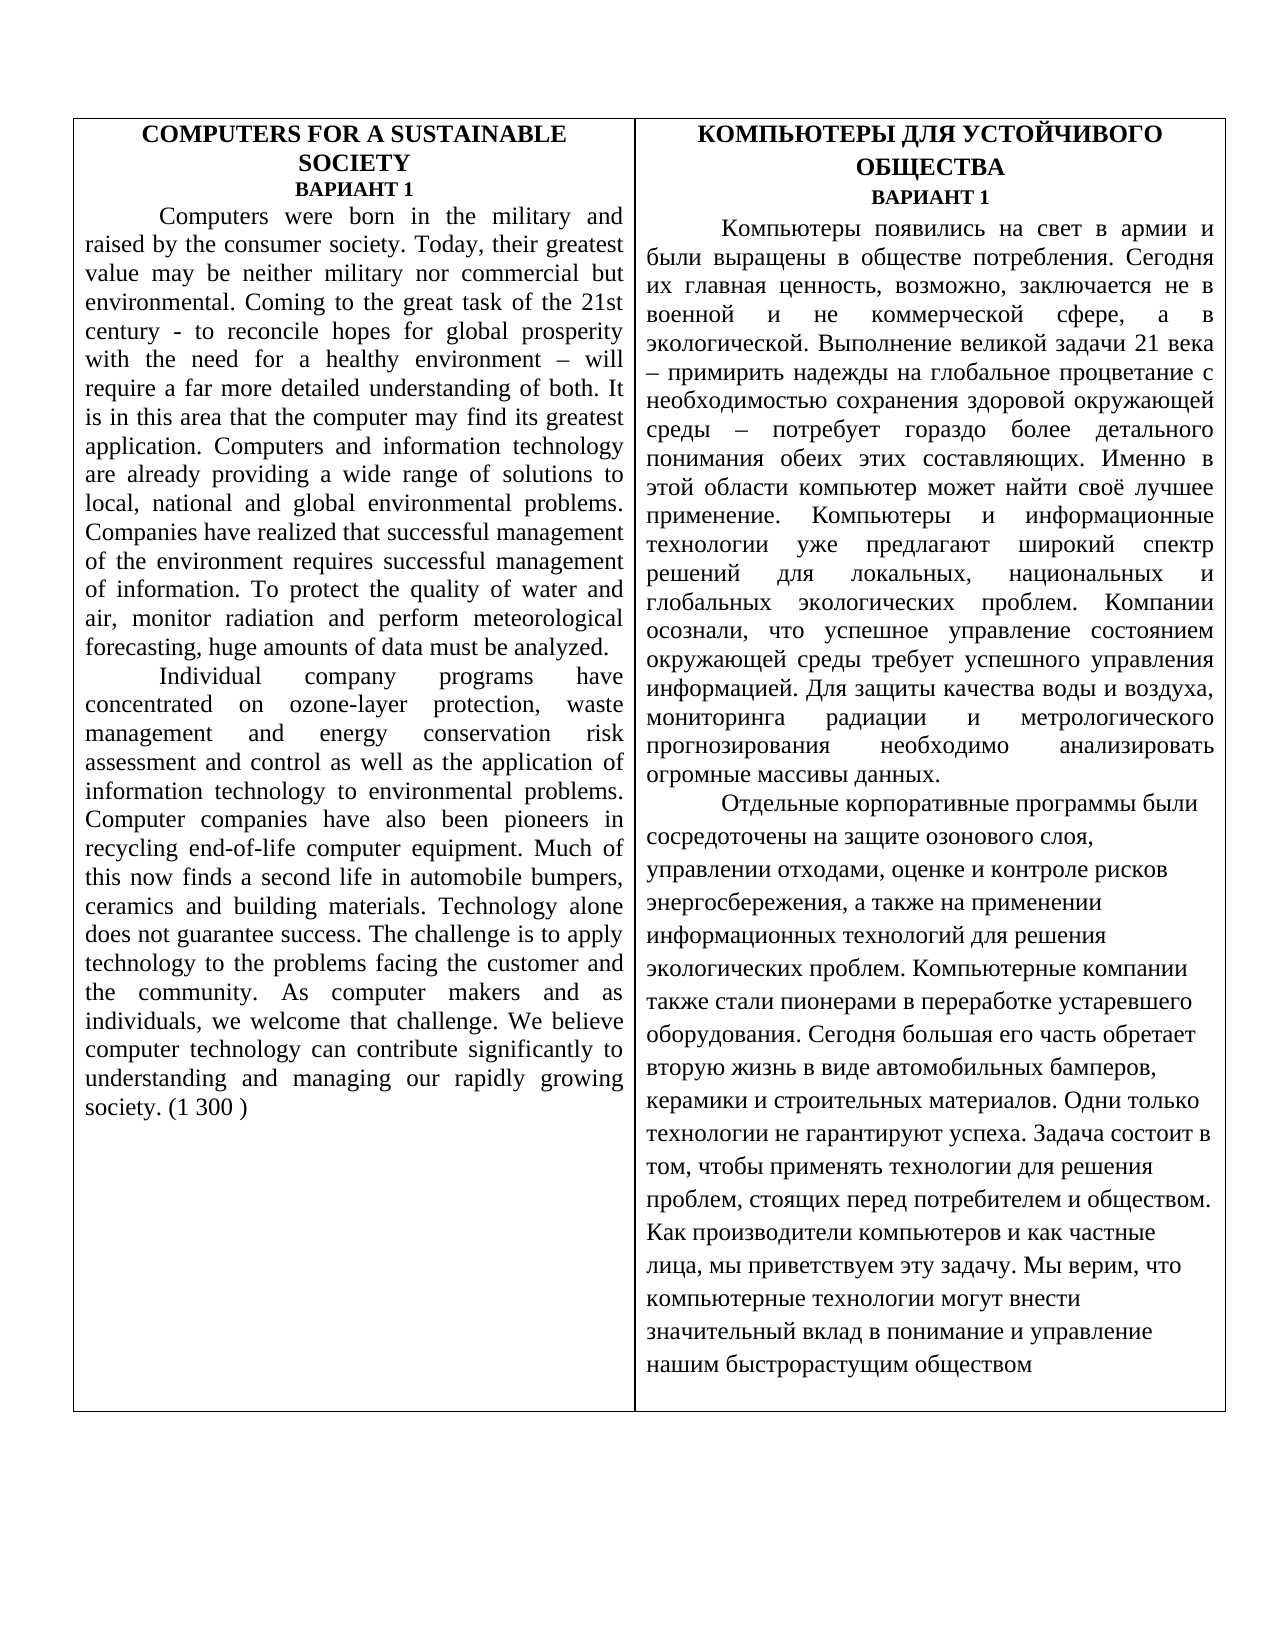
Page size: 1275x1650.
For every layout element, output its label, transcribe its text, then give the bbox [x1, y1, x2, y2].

table_header КОМПЬЮТЕРЫ ДЛЯ УСТОЙЧИВОГО ОБЩЕСТВА ВАРИАНТ 1 Компьютеры появились на свет в армии и были выращены в обществе потребления. Сегодня их главная ценность, возможно, заключается не в военной и не коммерческой сфере, а в экологической. Выполнение великой задачи 21 века – примирить надежды на глобальное процветание с необходимостью сохранения здоровой окружающей среды – потребует гораздо более детального понимания обеих этих составляющих. Именно в этой области компьютер может найти своё лучшее применение. Компьютеры и информационные технологии уже предлагают широкий спектр решений для локальных, национальных и глобальных экологических проблем. Компании осознали, что успешное управление состоянием окружающей среды требует успешного управления информацией. Для защиты качества воды и воздуха, мониторинга радиации и метрологического прогнозирования необходимо анализировать огромные массивы данных. Отдельные корпоративные программы были сосредоточены на защите озонового слоя, управлении отходами, оценке и контроле рисков энергосбережения, а также на применении информационных технологий для решения экологических проблем. Компьютерные компании также стали пионерами в переработке устаревшего оборудования. Сегодня большая его часть обретает вторую жизнь в виде автомобильных бамперов, керамики и строительных материалов. Одни только технологии не гарантируют успеха. Задача состоит в том, чтобы применять технологии для решения проблем, стоящих перед потребителем и обществом. Как производители компьютеров и как частные лица, мы приветствуем эту задачу. Мы верим, что компьютерные технологии могут внести значительный вклад в понимание и управление нашим быстрорастущим обществом [636, 119, 1225, 1411]
table_header COMPUTERS FOR A SUSTAINABLE SOCIETY Вариант 1 Computers were born in the military and raised by the consumer society. Today, their greatest value may be neither military nor commercial but environmental. Coming to the great task of the 21st century - to reconcile hopes for global prosperity with the need for a healthy environment – will require a far more detailed understanding of both. It is in this area that the computer may find its greatest application. Computers and information technology are already providing a wide range of solutions to local, national and global environmental problems. Companies have realized that successful management of the environment requires successful management of information. To protect the quality of water and air, monitor radiation and perform meteorological forecasting, huge amounts of data must be analyzed. Individual company programs have concentrated on ozone-layer protection, waste management and energy conservation risk assessment and control as well as the application of information technology to environmental problems. Computer companies have also been pioneers in recycling end-of-life computer equipment. Much of this now finds a second life in automobile bumpers, ceramics and building materials. Technology alone does not guarantee success. The challenge is to apply technology to the problems facing the customer and the community. As computer makers and as individuals, we welcome that challenge. We believe computer technology can contribute significantly to understanding and managing our rapidly growing society. (1 300 ) [74, 119, 634, 1411]
